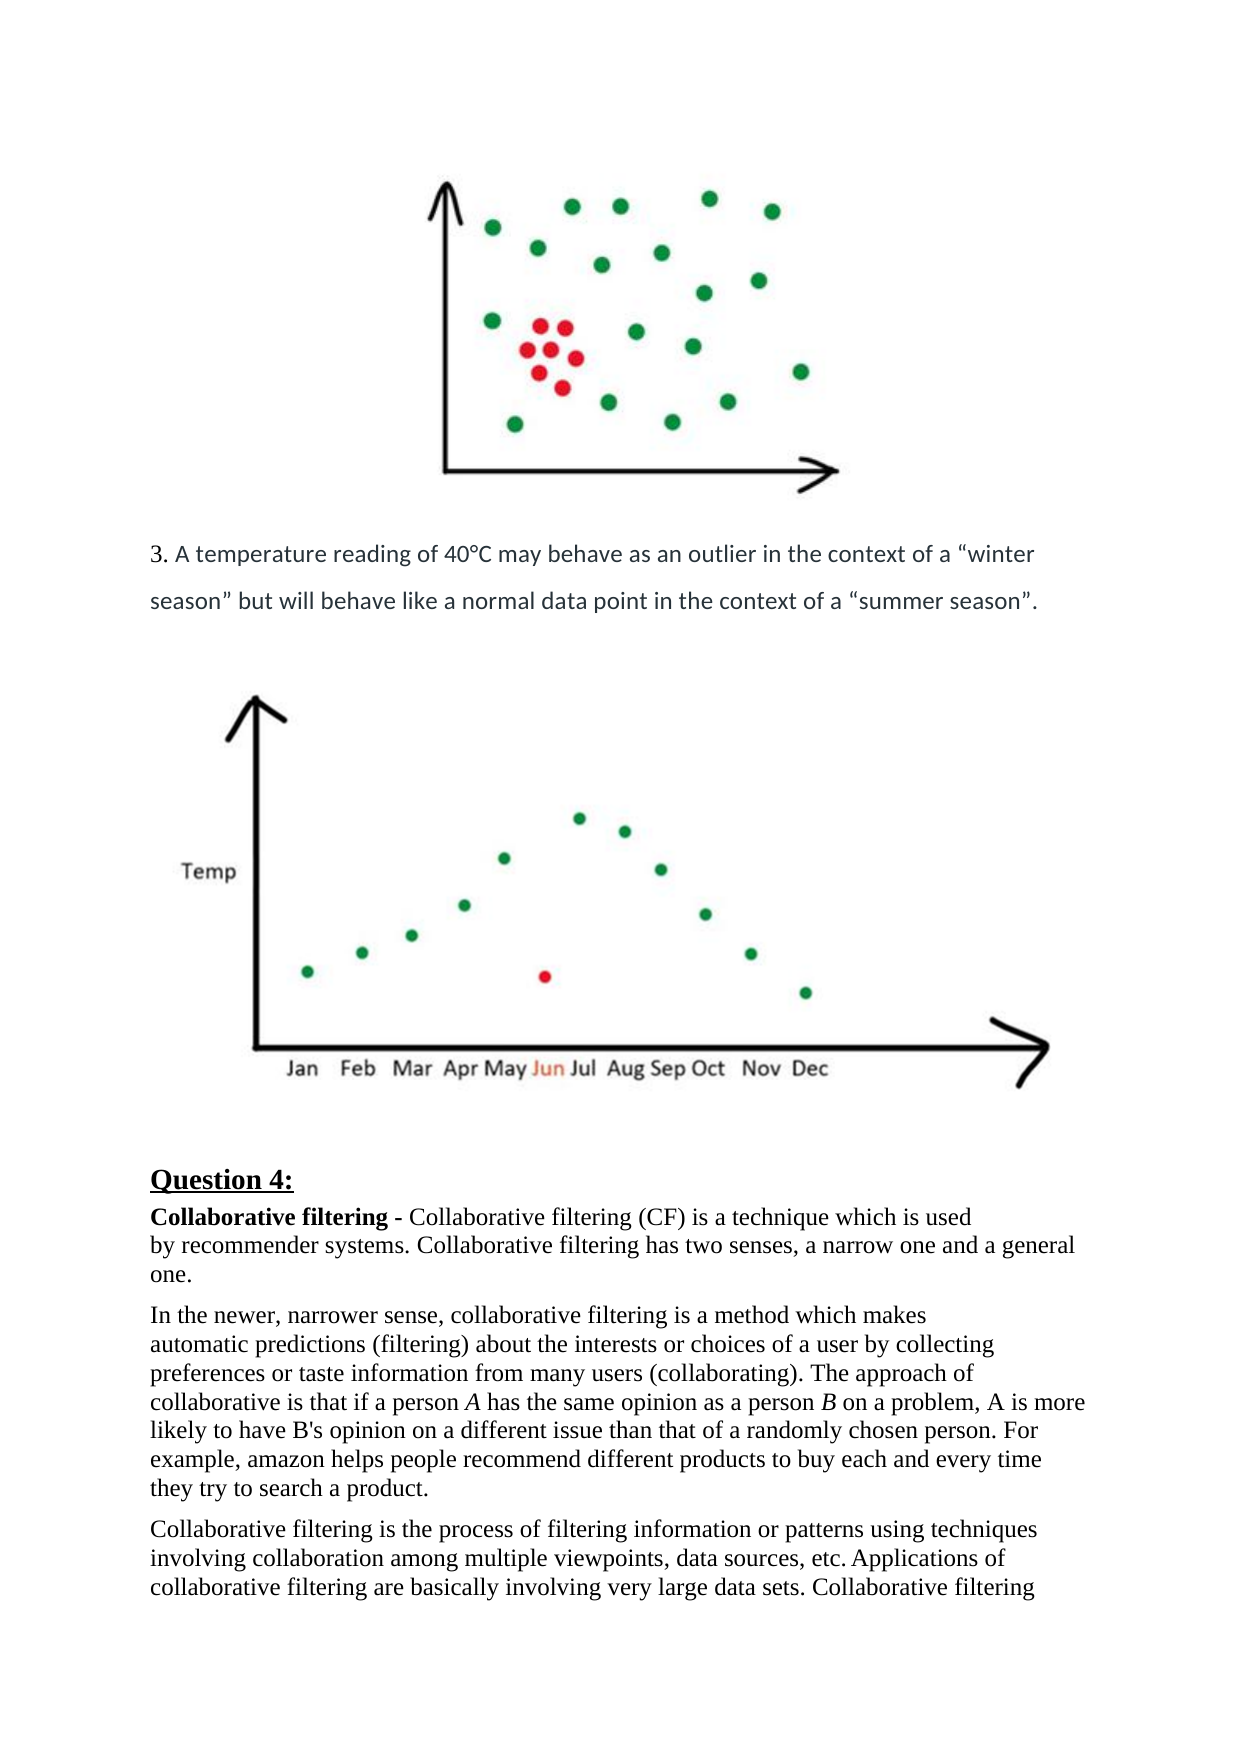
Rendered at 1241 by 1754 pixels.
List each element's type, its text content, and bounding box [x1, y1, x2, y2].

text Collaborative filtering - Collaborative filtering (CF) is a technique which is used by recommender systems. Collaborative filtering has two senses, a narrow one and a general one. [150, 1202, 1090, 1288]
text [150, 1514, 1090, 1601]
text In the newer, narrower sense, collaborative filtering is a method which makes automatic predictions (filtering) about the interests or choices of a user by collecting preferences or taste information from many users (collaborating). The approach of collaborative is that if a person A has the same opinion as a person B on a problem, A is more likely to have B's opinion on a different issue than that of a randomly chosen person. For example, amazon helps people recommend different products to buy each and every time they try to search a product. [150, 1301, 1090, 1502]
text Question 4: [150, 1162, 1090, 1196]
picture [400, 150, 869, 516]
picture [150, 668, 1090, 1121]
text 3. A temperature reading of 40°C may behave as an outlier in the context of a “winter season” but will behave like a normal data point in the context of a “summer season”. [150, 522, 1090, 616]
